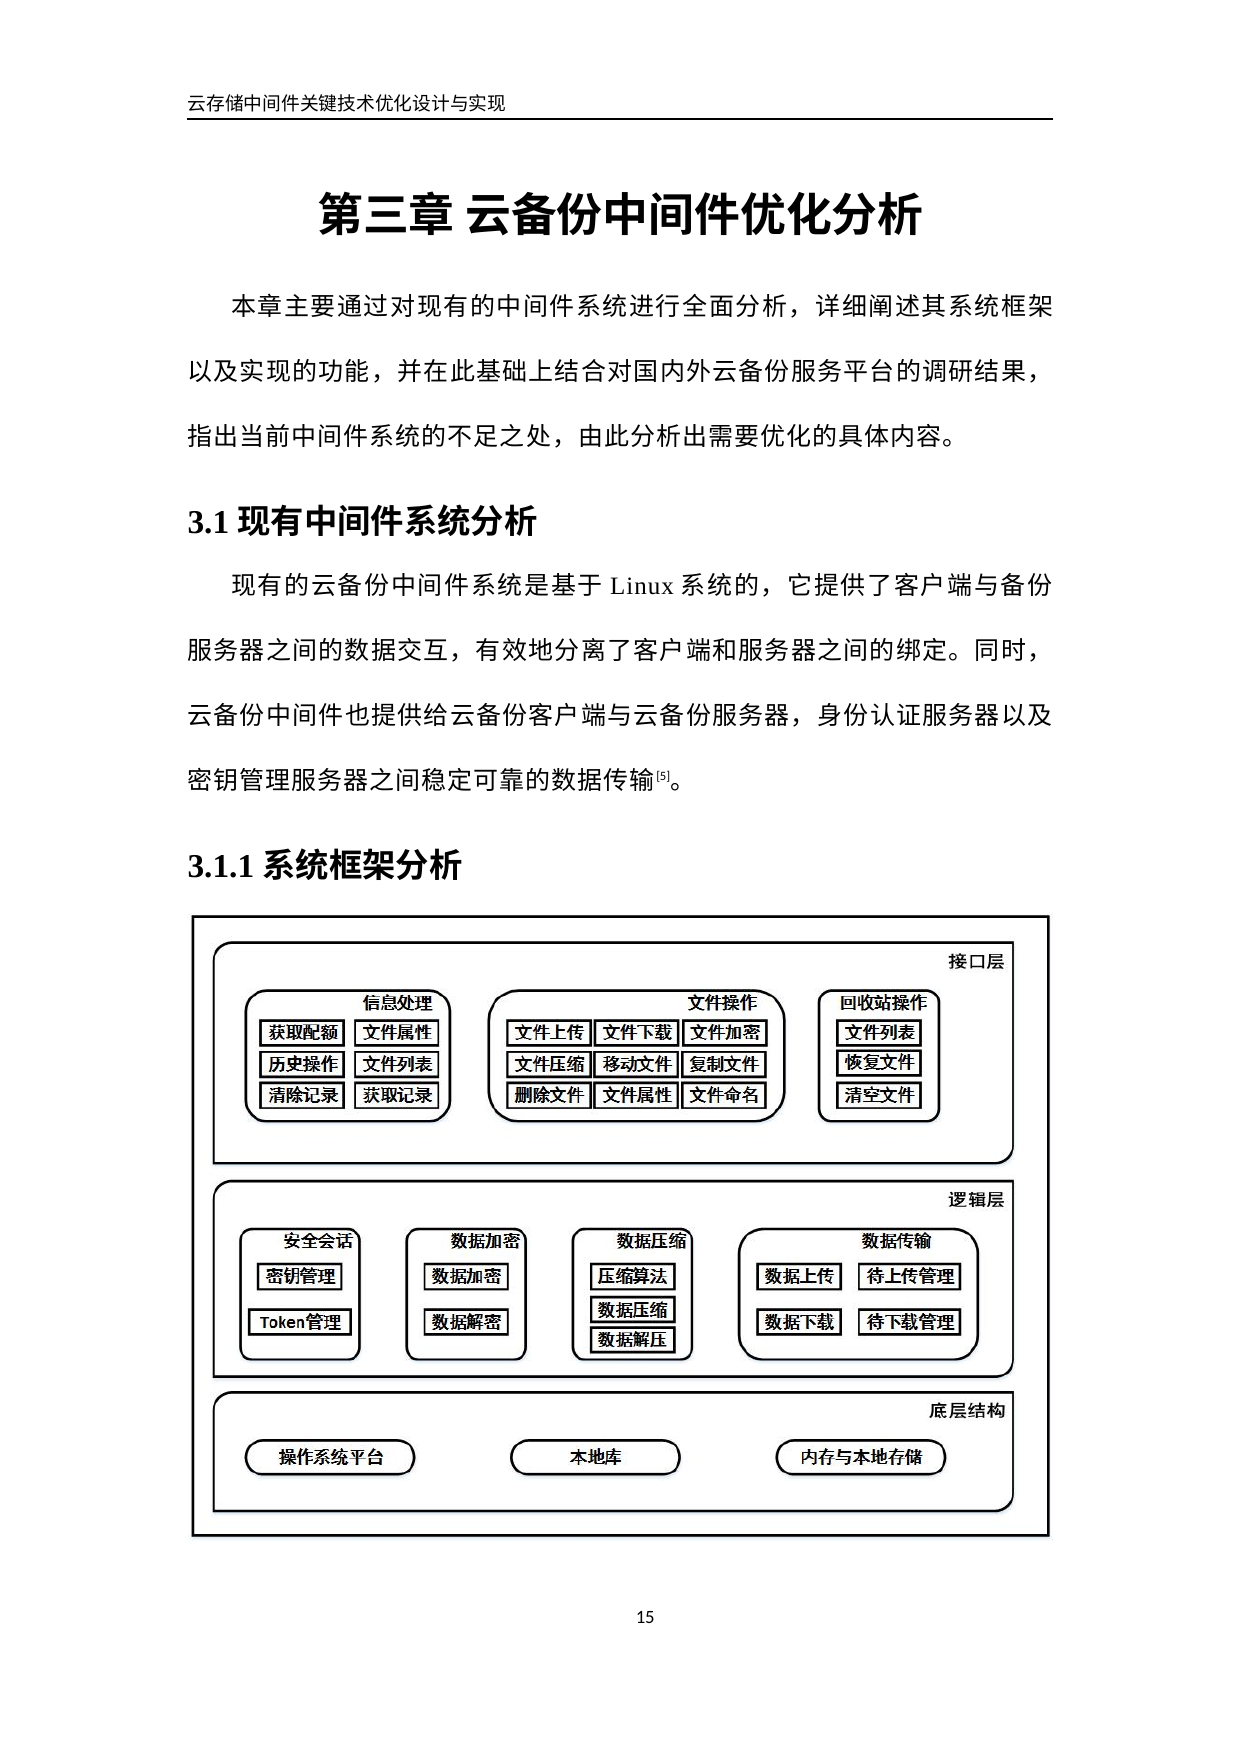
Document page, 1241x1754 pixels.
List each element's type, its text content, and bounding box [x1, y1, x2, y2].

subtitle 第三章 云备份中间件优化分析 [187, 162, 1053, 260]
text 现有的云备份中间件系统是基于Linux系统的，它提供了客户端与备份服务器之间的数据交互，有效地分离了客户端和服务器之间的绑定。同时，云备份中间件也提供给云备份客户端与云备份服务器，身份认证服务器以及密钥管理服务器之间稳定可靠的数据传输[5]。 [187, 551, 1053, 811]
picture [187, 913, 1053, 1543]
subtitle 3.1 现有中间件系统分析 [187, 486, 1053, 551]
subtitle 3.1.1 系统框架分析 [187, 830, 1053, 895]
text 本章主要通过对现有的中间件系统进行全面分析，详细阐述其系统框架以及实现的功能，并在此基础上结合对国内外云备份服务平台的调研结果，指出当前中间件系统的不足之处，由此分析出需要优化的具体内容。 [187, 272, 1053, 467]
